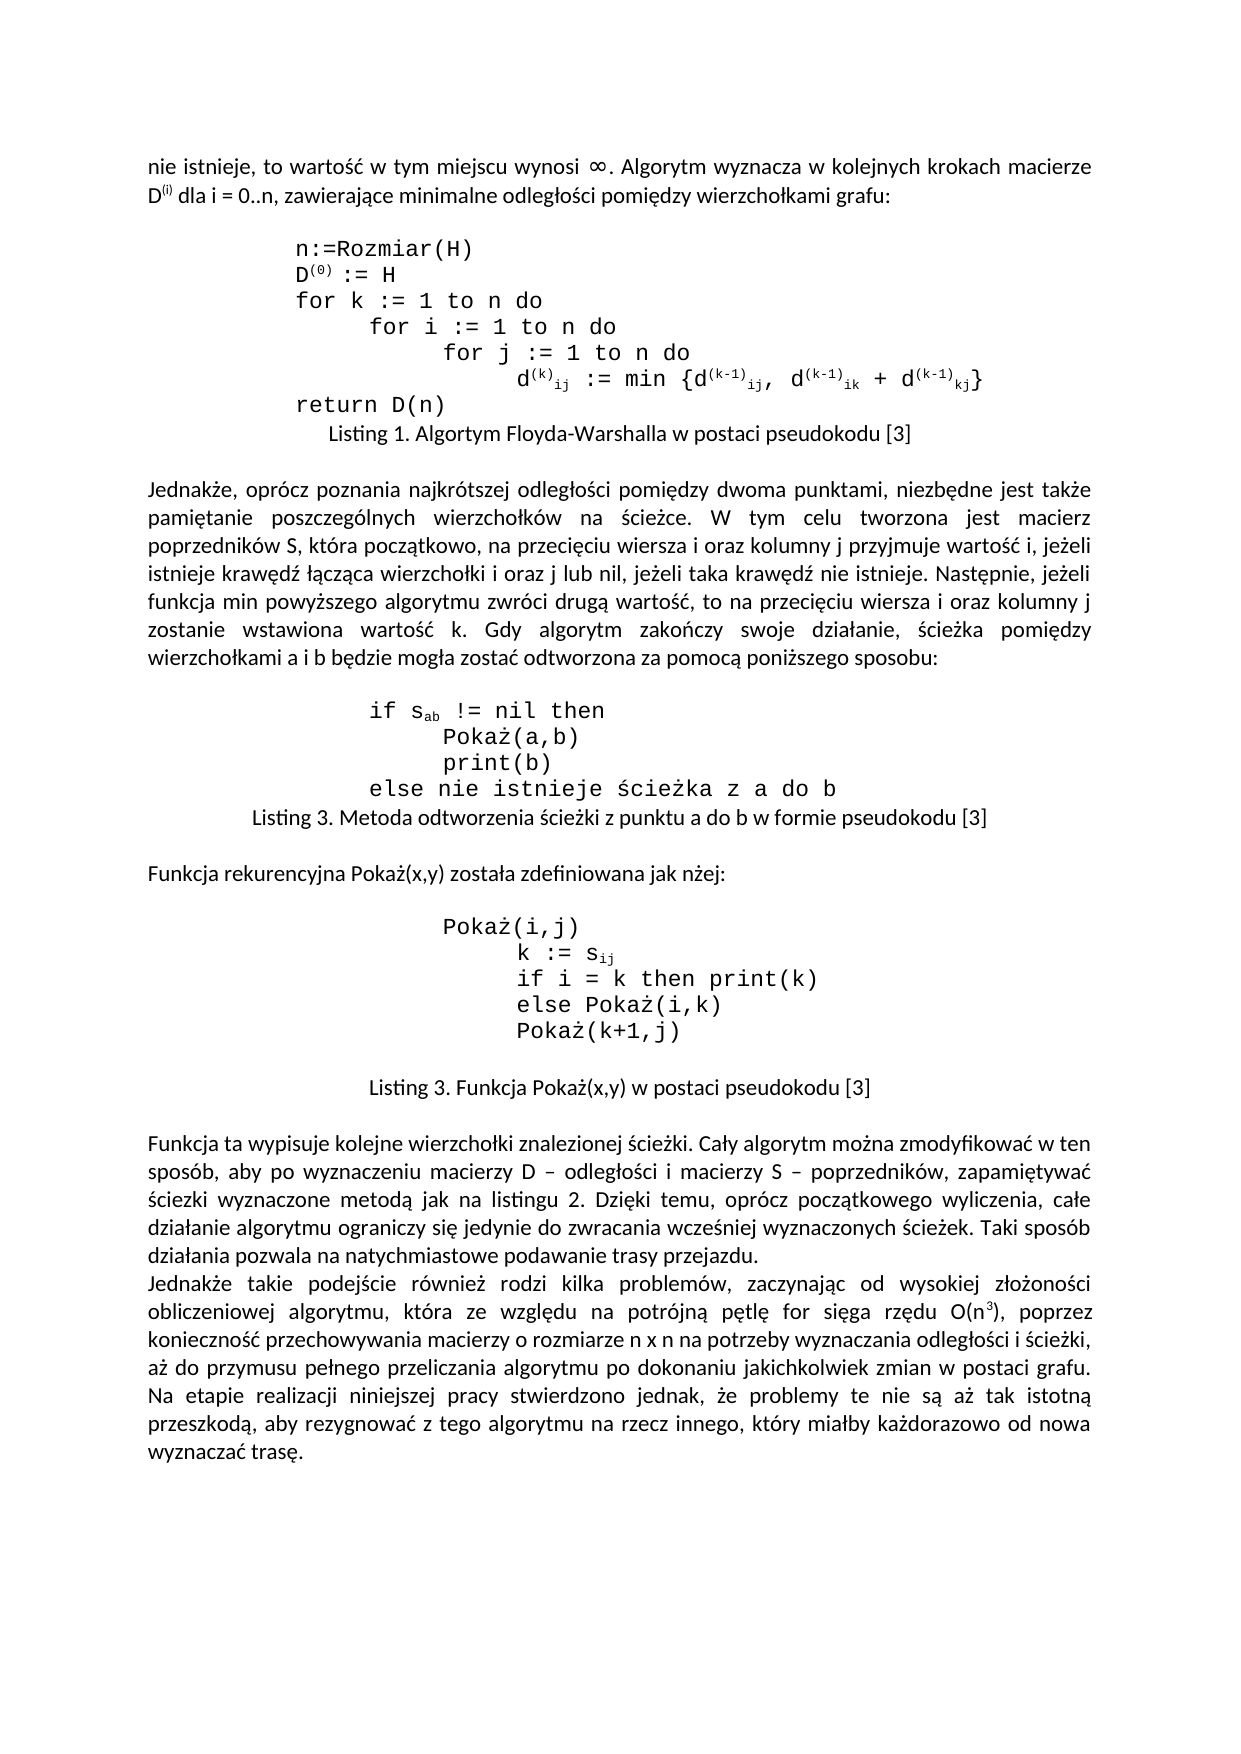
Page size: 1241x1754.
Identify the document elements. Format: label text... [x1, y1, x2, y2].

text Pokaż(i,j) [443, 915, 1093, 941]
text for k := 1 to n do [295, 289, 1093, 316]
text for j := 1 to n do [295, 341, 1093, 367]
text Listing 3. Funkcja Pokaż(x,y) w postaci pseudokodu [3] [148, 1073, 1093, 1101]
text for i := 1 to n do [295, 316, 1093, 341]
text D(0) := H [295, 264, 1093, 289]
text print(b) [369, 751, 1093, 777]
text k := sij [443, 941, 1093, 967]
text n:=Rozmiar(H) [295, 238, 1093, 264]
text Funkcja ta wypisuje kolejne wierzchołki znalezionej ścieżki. Cały algorytm można zmodyfikować w ten sposób, aby po wyznaczeniu macierzy D – odległości i macierzy S – poprzedników, zapamiętywać ściezki wyznaczone metodą jak na listingu 2. Dzięki temu, oprócz początkowego wyliczenia, całe działanie algorytmu ograniczy się jedynie do zwracania wcześniej wyznaczonych ścieżek. Taki sposób działania pozwala na natychmiastowe podawanie trasy przejazdu. [148, 1129, 1093, 1269]
text Pokaż(k+1,j) [443, 1019, 1093, 1045]
text if i = k then print(k) [443, 967, 1093, 993]
text else Pokaż(i,k) [443, 993, 1093, 1019]
text if sab != nil then [369, 699, 1093, 725]
text Pokaż(a,b) [369, 725, 1093, 751]
text Jednakże takie podejście również rodzi kilka problemów, zaczynając od wysokiej złożoności obliczeniowej algorytmu, która ze względu na potrójną pętlę for sięga rzędu O(n3), poprzez konieczność przechowywania macierzy o rozmiarze n x n na potrzeby wyznaczania odległości i ścieżki, aż do przymusu pełnego przeliczania algorytmu po dokonaniu jakichkolwiek zmian w postaci grafu. Na etapie realizacji niniejszej pracy stwierdzono jednak, że problemy te nie są aż tak istotną przeszkodą, aby rezygnować z tego algorytmu na rzecz innego, który miałby każdorazowo od nowa wyznaczać trasę. [148, 1269, 1093, 1465]
text Listing 3. Metoda odtworzenia ścieżki z punktu a do b w formie pseudokodu [3] [148, 803, 1093, 831]
text Funkcja rekurencyjna Pokaż(x,y) została zdefiniowana jak nżej: [148, 859, 1093, 887]
text return D(n) [295, 393, 1093, 419]
text d(k)ij := min {d(k-1)ij, d(k-1)ik + d(k-1)kj} [295, 367, 1093, 393]
text Listing 1. Algortym Floyda-Warshalla w postaci pseudokodu [3] [148, 419, 1093, 447]
text else nie istnieje ścieżka z a do b [369, 777, 1093, 803]
